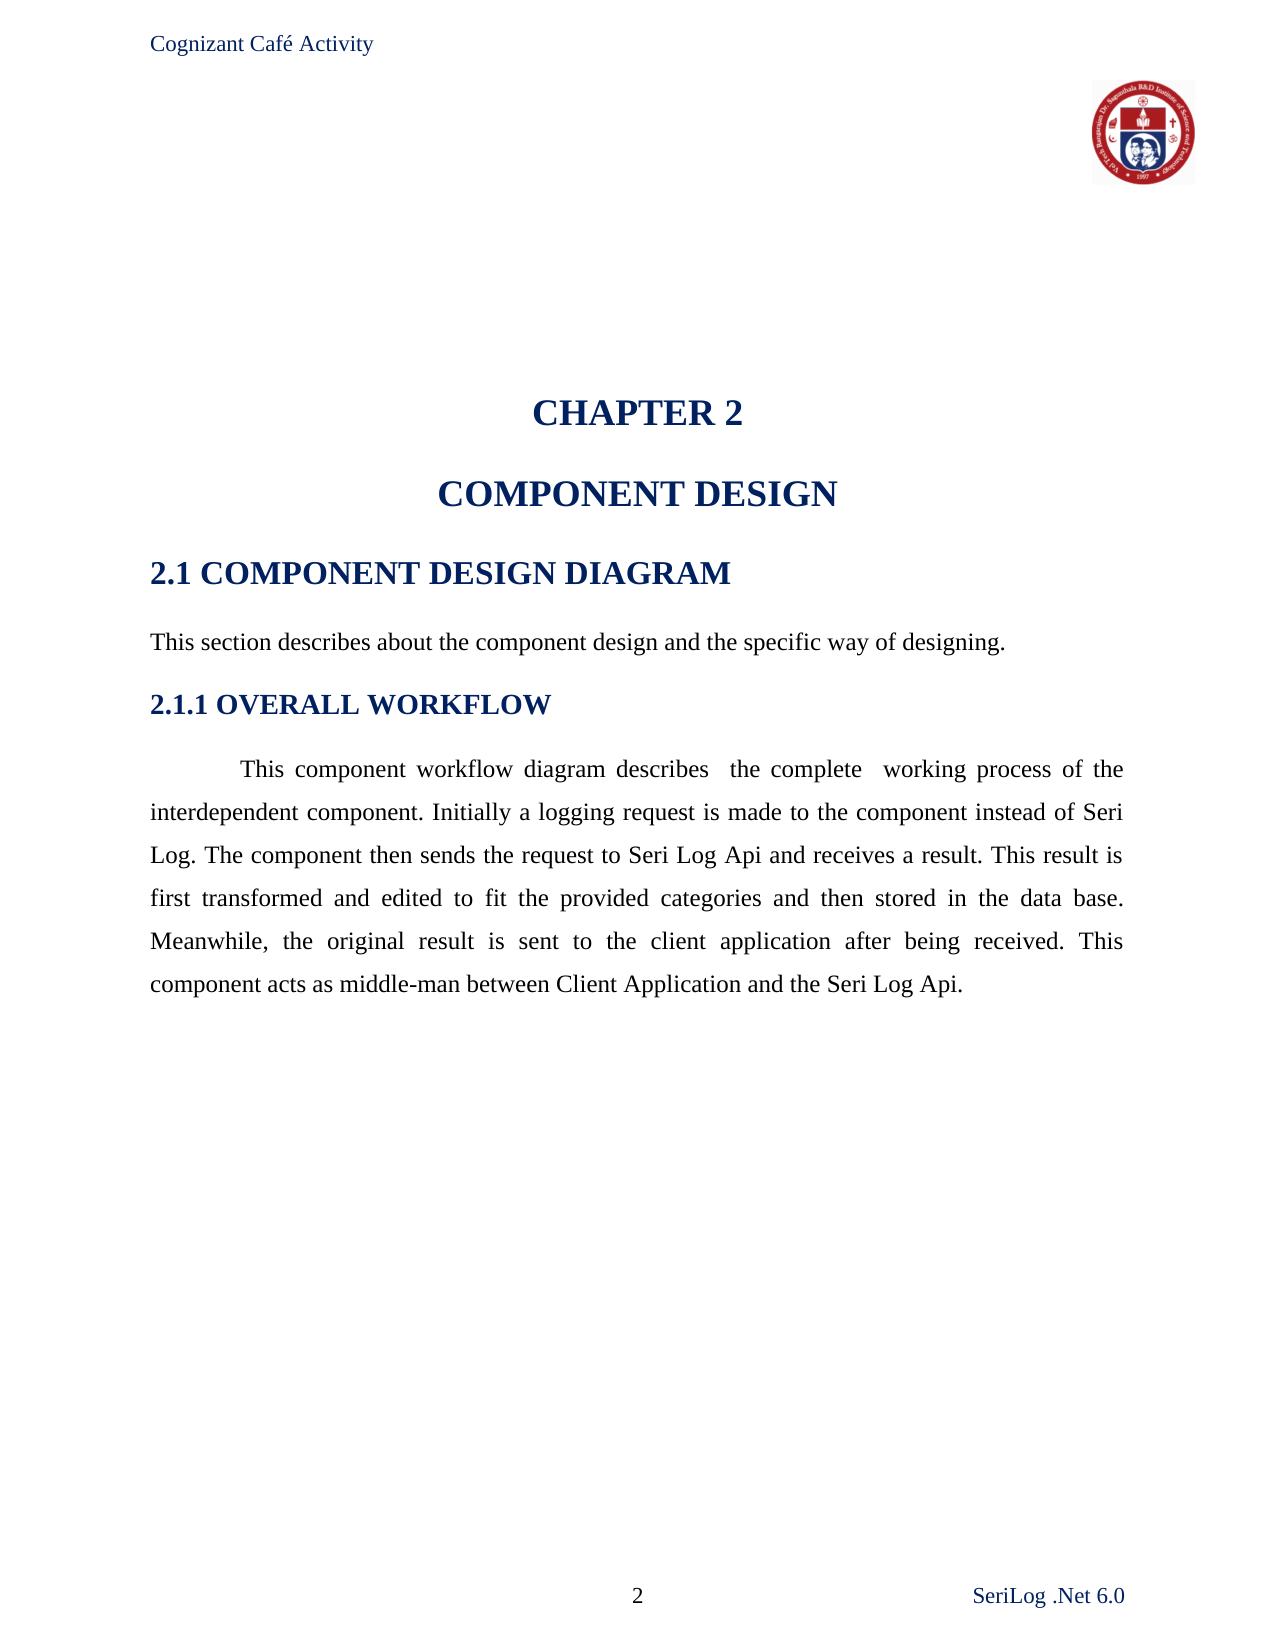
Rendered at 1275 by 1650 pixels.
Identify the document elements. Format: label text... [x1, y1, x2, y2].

text This component workflow diagram describes the complete working process of the interdependent component. Initially a logging request is made to the component instead of Seri Log. The component then sends the request to Seri Log Api and receives a result. This result is first transformed and edited to fit the provided categories and then stored in the data base. Meanwhile, the original result is sent to the client application after being received. This component acts as middle-man between Client Application and the Seri Log Api. [150, 754, 1125, 998]
picture [1091, 80, 1196, 185]
text CHAPTER 2 [150, 390, 1125, 433]
text COMPONENT DESIGN [150, 472, 1125, 515]
text This section describes about the component design and the specific way of designing. [150, 627, 1125, 656]
text 2.1 COMPONENT DESIGN DIAGRAM [150, 553, 1125, 591]
text 2.1.1 OVERALL WORKFLOW [150, 687, 1125, 720]
